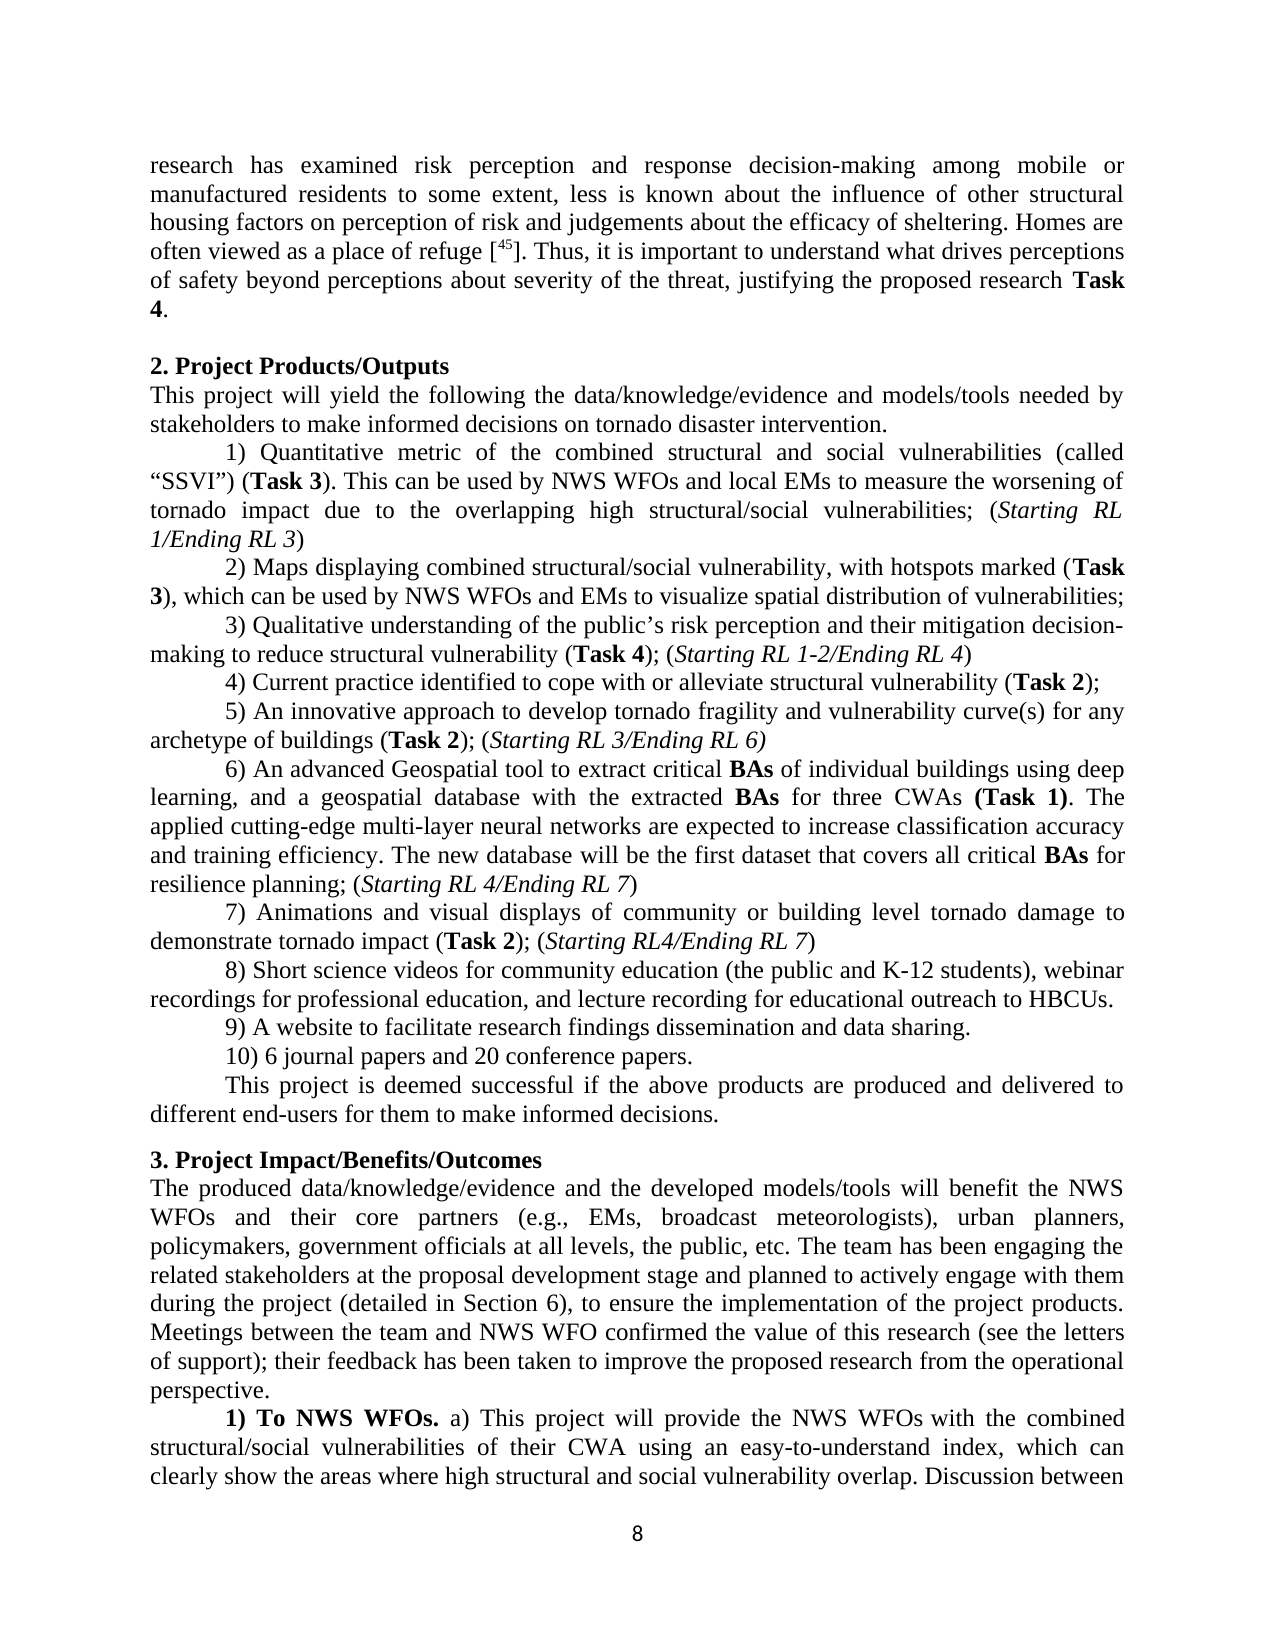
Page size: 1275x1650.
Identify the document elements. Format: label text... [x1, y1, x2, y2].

text 10) 6 journal papers and 20 conference papers. [150, 1041, 1125, 1070]
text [150, 1403, 1125, 1490]
text 9) A website to facilitate research findings dissemination and data sharing. [150, 1012, 1125, 1041]
text 6) An advanced Geospatial tool to extract critical BAs of individual buildings using deep learning, and a geospatial database with the extracted BAs for three CWAs (Task 1). The applied cutting-edge multi-layer neural networks are expected to increase classification accuracy and training efficiency. The new database will be the first dataset that covers all critical BAs for resilience planning; (Starting RL 4/Ending RL 7) [150, 754, 1125, 897]
text This project is deemed successful if the above products are produced and delivered to different end-users for them to make informed decisions. [150, 1070, 1125, 1127]
text This project will yield the following the data/knowledge/evidence and models/tools needed by stakeholders to make informed decisions on tornado disaster intervention. [150, 380, 1125, 437]
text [150, 150, 1125, 322]
text 3) Qualitative understanding of the public’s risk perception and their mitigation decision- making to reduce structural vulnerability (Task 4); (Starting RL 1-2/Ending RL 4) [150, 610, 1125, 667]
text 5) An innovative approach to develop tornado fragility and vulnerability curve(s) for any archetype of buildings (Task 2); (Starting RL 3/Ending RL 6) [150, 696, 1125, 754]
text 7) Animations and visual displays of community or building level tornado damage to demonstrate tornado impact (Task 2); (Starting RL4/Ending RL 7) [150, 897, 1125, 955]
text The produced data/knowledge/evidence and the developed models/tools will benefit the NWS WFOs and their core partners (e.g., EMs, broadcast meteorologists), urban planners, policymakers, government officials at all levels, the public, etc. The team has been engaging the related stakeholders at the proposal development stage and planned to actively engage with them during the project (detailed in Section 6), to ensure the implementation of the project products. Meetings between the team and NWS WFO confirmed the value of this research (see the letters of support); their feedback has been taken to improve the proposed research from the operational perspective. [150, 1173, 1125, 1403]
text 1) Quantitative metric of the combined structural and social vulnerabilities (called “SSVI”) (Task 3). This can be used by NWS WFOs and local EMs to measure the worsening of tornado impact due to the overlapping high structural/social vulnerabilities; (Starting RL 1/Ending RL 3) [150, 437, 1125, 552]
text 8) Short science videos for community education (the public and K-12 students), webinar recordings for professional education, and lecture recording for educational outreach to HBCUs. [150, 955, 1125, 1012]
text 3. Project Impact/Benefits/Outcomes [150, 1145, 1125, 1173]
text 4) Current practice identified to cope with or alleviate structural vulnerability (Task 2); [150, 667, 1125, 696]
text 2. Project Products/Outputs [150, 351, 1125, 380]
text 2) Maps displaying combined structural/social vulnerability, with hotspots marked (Task 3), which can be used by NWS WFOs and EMs to visualize spatial distribution of vulnerabilities; [150, 552, 1125, 610]
